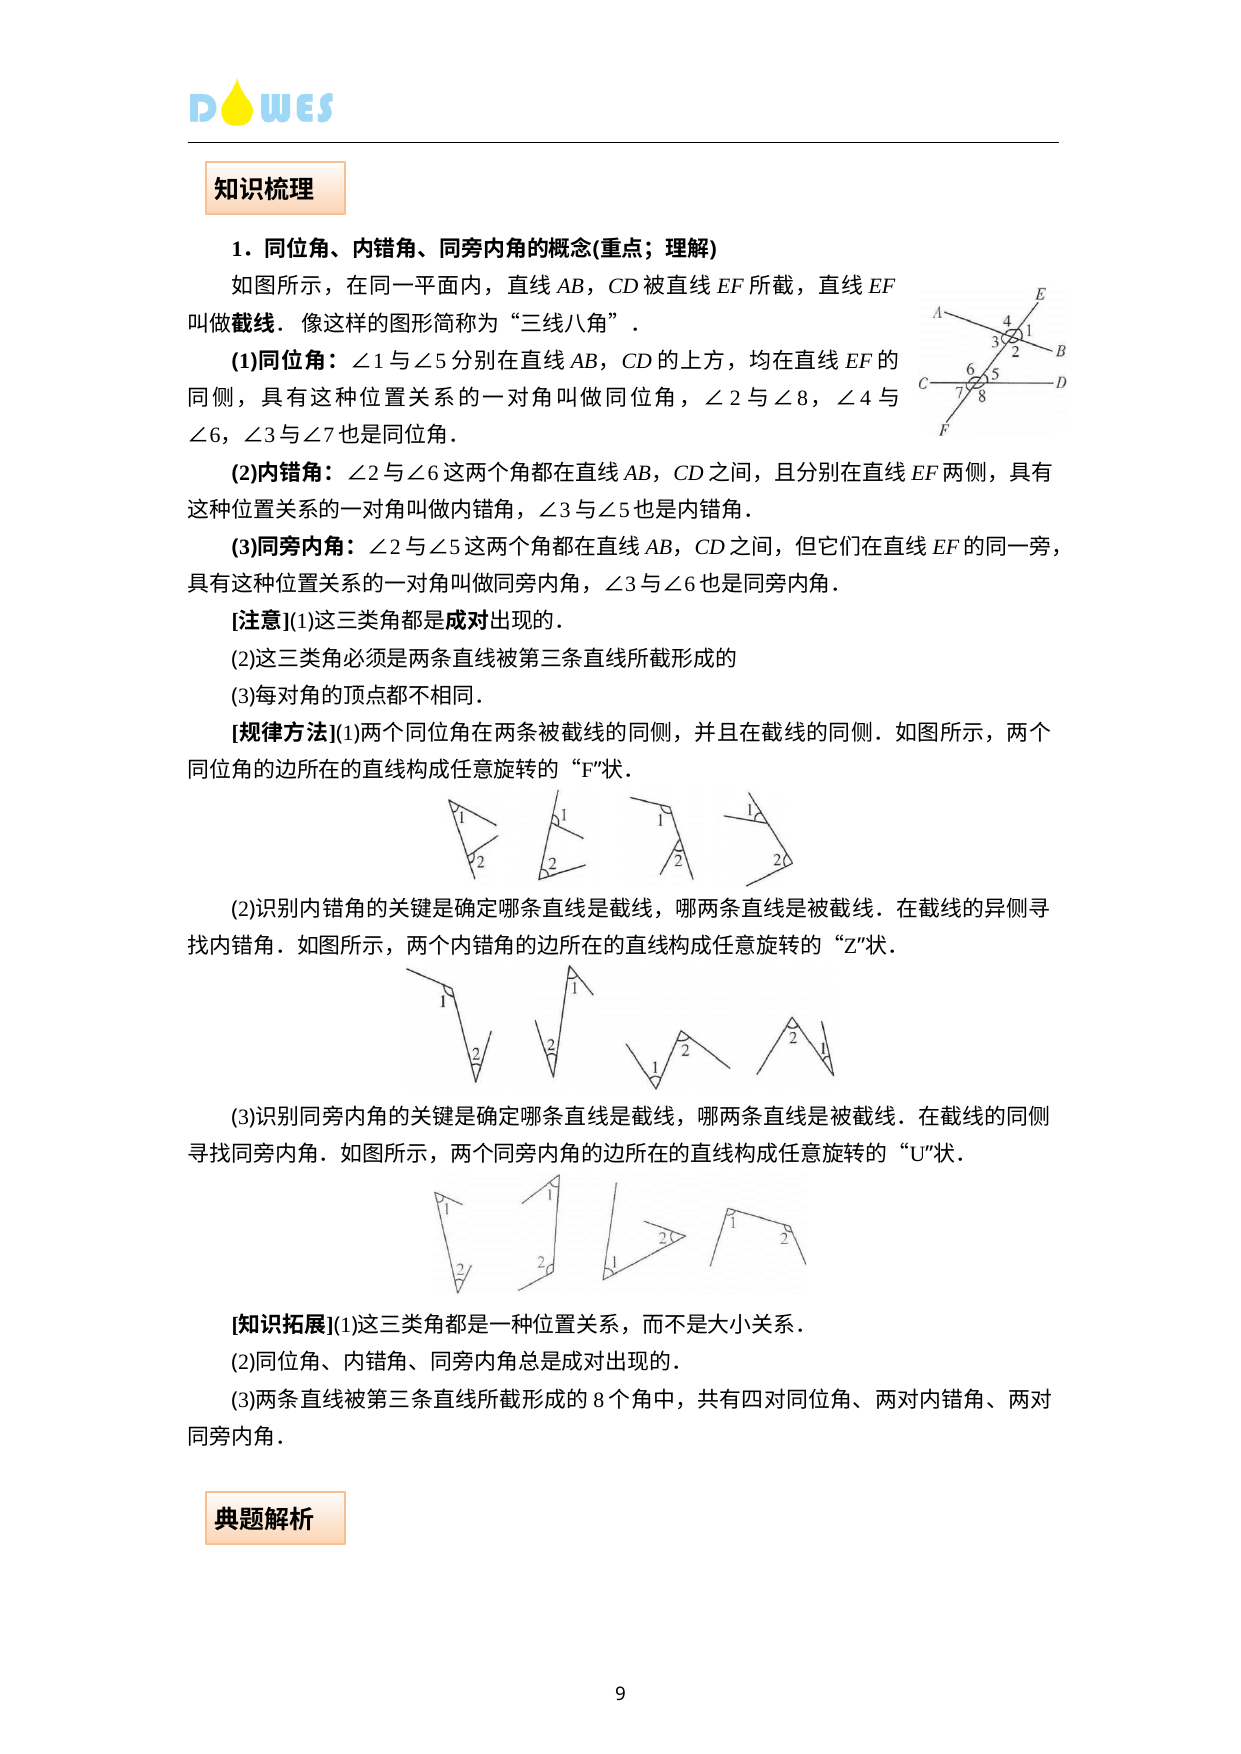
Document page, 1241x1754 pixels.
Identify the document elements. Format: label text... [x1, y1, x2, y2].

text [知识拓展](1)这三类角都是一种位置关系，而不是大小关系． [187, 1307, 1053, 1339]
text (3)识别同旁内角的关键是确定哪条直线是截线，哪两条直线是被截线．在截线的同侧寻找同旁内角．如图所示，两个同旁内角的边所在的直线构成任意旋转的“U”状． [187, 1099, 1053, 1168]
picture [433, 1173, 807, 1294]
text (3)同旁内角：∠2与∠5这两个角都在直线AB，CD之间，但它们在直线EF的同一旁，具有这种位置关系的一对角叫做同旁内角，∠3与∠6也是同旁内角． [187, 529, 1053, 598]
picture [178, 71, 346, 139]
text (2)内错角：∠2与∠6这两个角都在直线AB，CD之间，且分别在直线EF两侧，具有这种位置关系的一对角叫做内错角，∠3与∠5也是内错角． [187, 454, 1053, 524]
text (3)每对角的顶点都不相同． [187, 677, 1053, 710]
text (1)同位角：∠1与∠5分别在直线AB，CD的上方，均在直线EF的同侧，具有这种位置关系的一对角叫做同位角，∠2与∠8，∠4与∠6，∠3与∠7也是同位角． [187, 342, 1053, 449]
picture [918, 287, 1067, 436]
text (2)同位角、内错角、同旁内角总是成对出现的． [187, 1344, 1053, 1377]
picture [406, 965, 835, 1090]
picture [447, 789, 794, 887]
text 如图所示，在同一平面内，直线AB，CD被直线EF所截，直线EF叫做截线． 像这样的图形简称为“三线八角”． [187, 268, 1053, 338]
text (2)这三类角必须是两条直线被第三条直线所截形成的 [187, 640, 1053, 673]
text [规律方法](1)两个同位角在两条被截线的同侧，并且在截线的同侧．如图所示，两个同位角的边所在的直线构成任意旋转的“F”状． [187, 715, 1053, 784]
text [注意](1)这三类角都是成对出现的． [187, 603, 1053, 636]
text (3)两条直线被第三条直线所截形成的8个角中，共有四对同位角、两对内错角、两对同旁内角． [187, 1381, 1053, 1451]
text (2)识别内错角的关键是确定哪条直线是截线，哪两条直线是被截线．在截线的异侧寻找内错角．如图所示，两个内错角的边所在的直线构成任意旋转的“Z”状． [187, 890, 1053, 960]
text 1．同位角、内错角、同旁内角的概念(重点；理解) [187, 231, 1053, 263]
